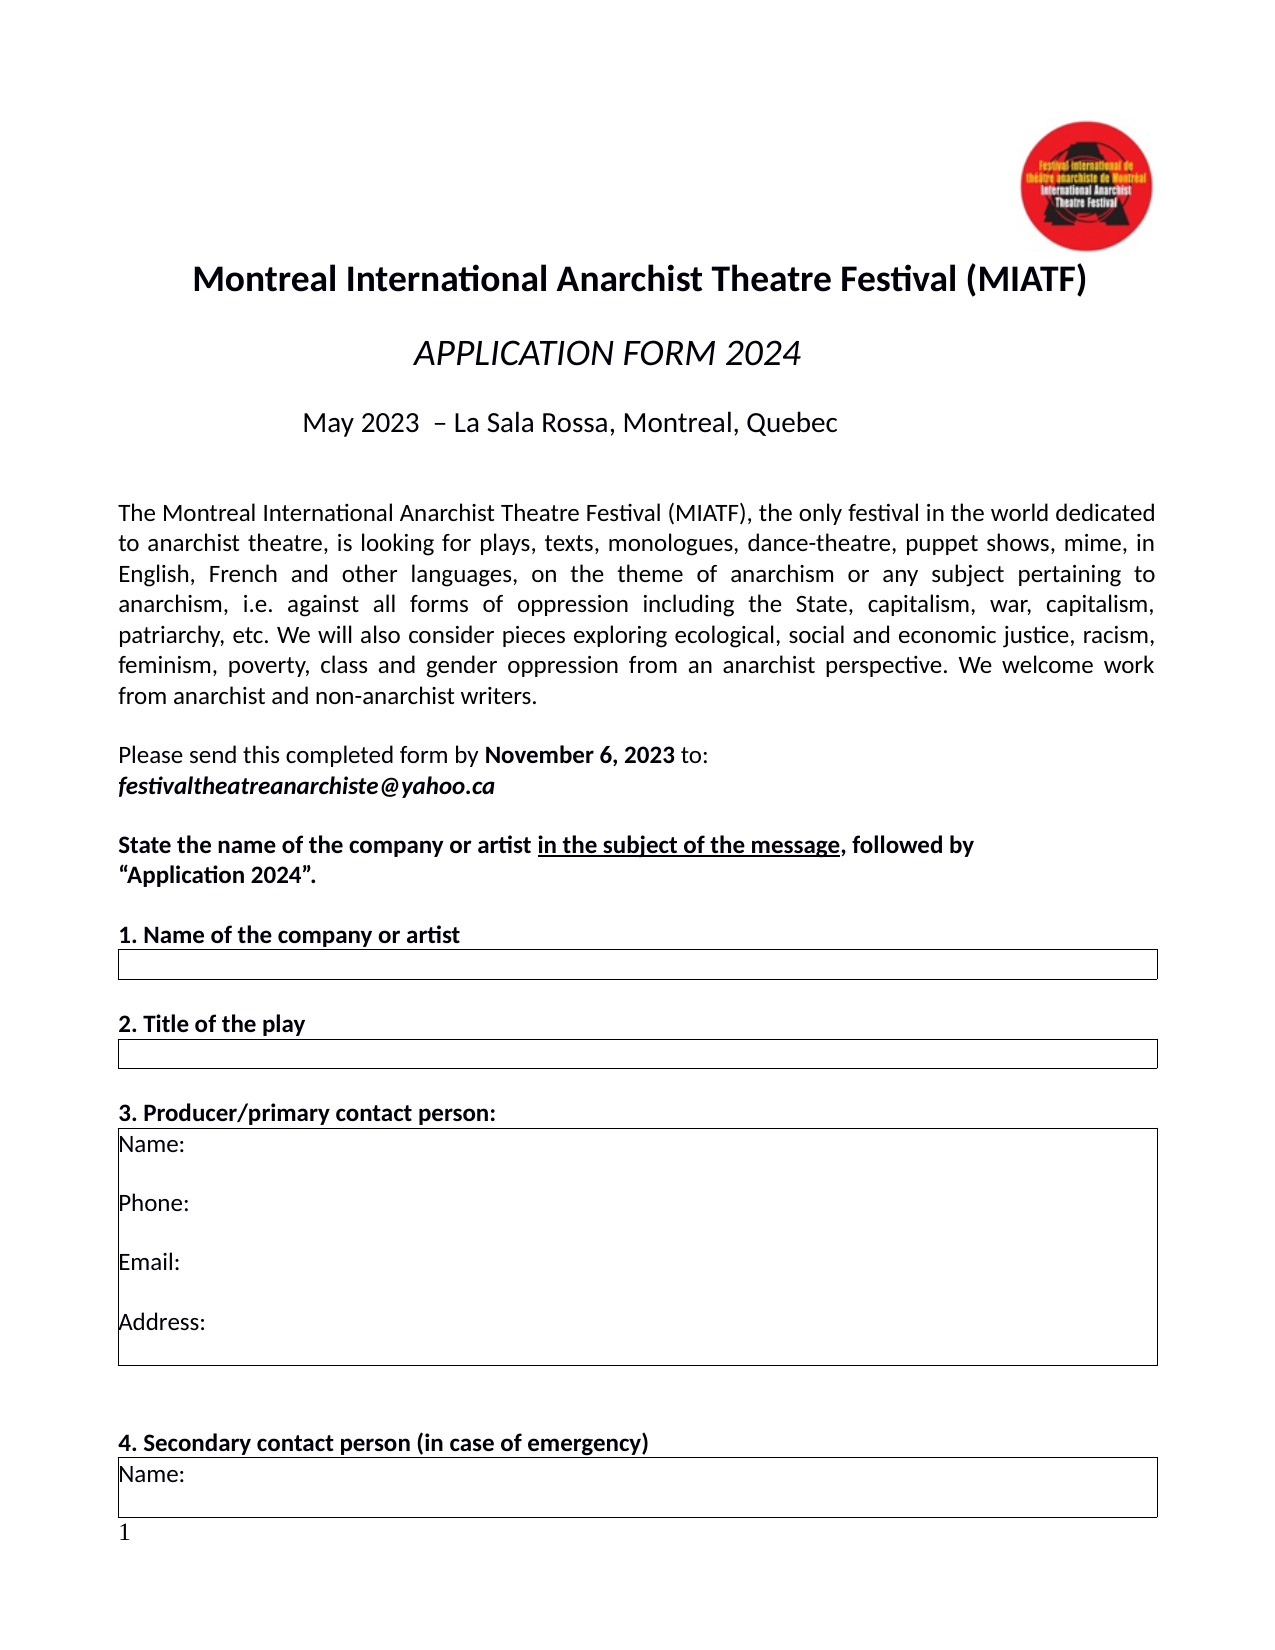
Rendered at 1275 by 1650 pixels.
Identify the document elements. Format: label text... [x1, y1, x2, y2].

text festivaltheatreanarchiste@yahoo.ca [118, 770, 1157, 800]
text Address: [119, 1306, 1157, 1336]
text APPLICATION FORM 2024 [118, 329, 1157, 375]
picture [1017, 118, 1157, 255]
text Name: [119, 1129, 1157, 1158]
text The Montreal International Anarchist Theatre Festival (MIATF), the only festival in the world dedicated to anarchist theatre, is looking for plays, texts, monologues, dance-theatre, puppet shows, mime, in English, French and other languages, on the theme of anarchism or any subject pertaining to anarchism, i.e. against all forms of oppression including the State, capitalism, war, capitalism, patriarchy, etc. We will also consider pieces exploring ecological, social and economic justice, racism, feminism, poverty, class and gender oppression from an anarchist perspective. We welcome work from anarchist and non-anarchist writers. [118, 497, 1157, 711]
text May 2023 – La Sala Rossa, Montreal, Quebec [118, 404, 1157, 439]
text “Application 2024”. [118, 859, 1157, 890]
text Name: [119, 1458, 1157, 1488]
text 3. Producer/primary contact person: [118, 1097, 1157, 1127]
text 1. Name of the company or artist [118, 919, 1157, 949]
text Please send this completed form by November 6, 2023 to: [118, 739, 1157, 770]
text Phone: [119, 1187, 1157, 1218]
text State the name of the company or artist in the subject of the message, followed by [118, 829, 1157, 859]
text 4. Secondary contact person (in case of emergency) [118, 1427, 1157, 1457]
text Montreal International Anarchist Theatre Festival (MIATF) [192, 118, 1157, 300]
text Email: [119, 1247, 1157, 1277]
text 2. Title of the play [118, 1008, 1157, 1038]
